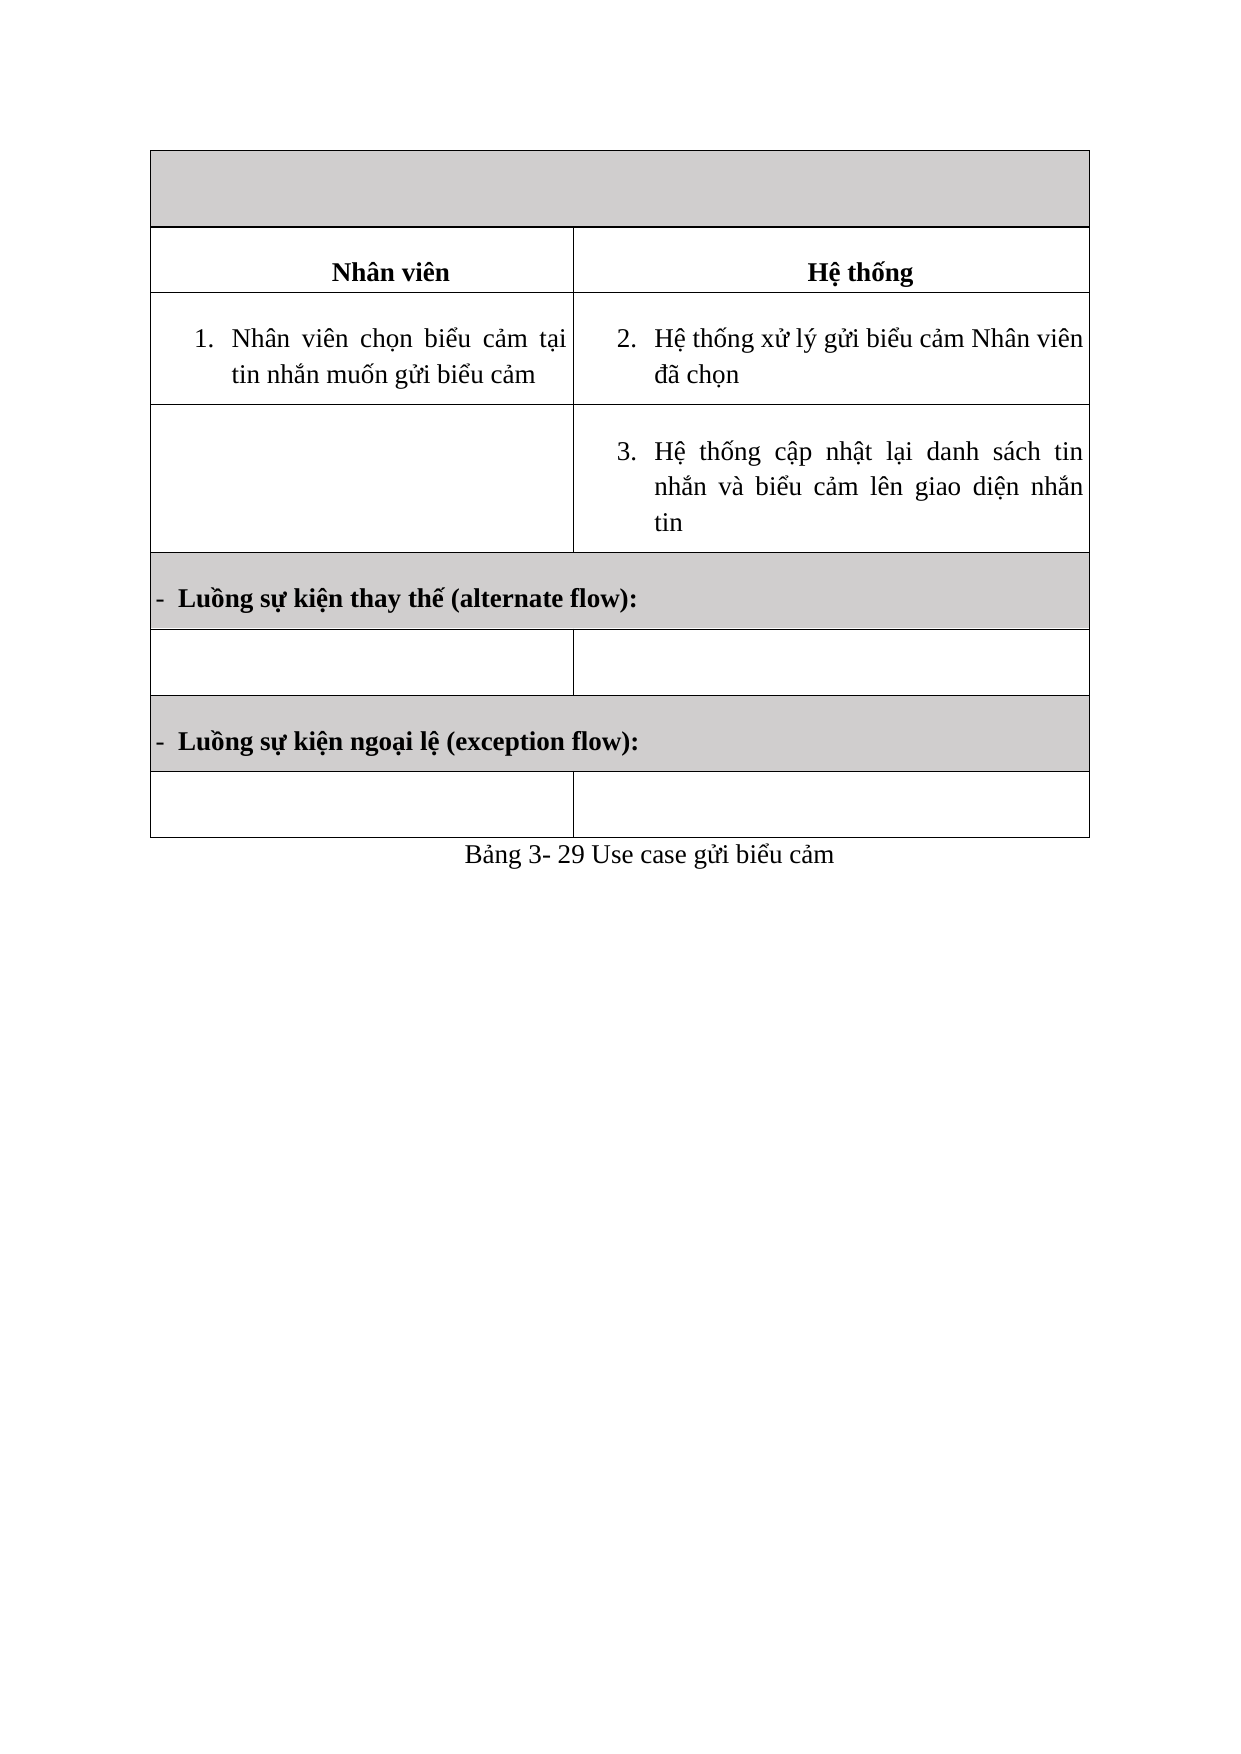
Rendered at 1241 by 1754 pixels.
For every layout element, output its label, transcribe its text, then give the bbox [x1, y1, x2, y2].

table_cell Hệ thống xử lý gửi biểu cảm Nhân viên đã chọn [574, 293, 1089, 404]
table_cell [574, 630, 1089, 694]
table_cell Luồng sự kiện thay thế (alternate flow): [151, 553, 1089, 628]
table_cell Nhân viên chọn biểu cảm tại tin nhắn muốn gửi biểu cảm [151, 293, 573, 404]
table_cell [574, 772, 1089, 837]
table_cell [151, 405, 573, 552]
table_cell [151, 772, 573, 837]
table_cell Hệ thống [574, 228, 1089, 292]
table_cell [151, 630, 573, 694]
table_cell Luồng sự kiện ngoại lệ (exception flow): [151, 696, 1089, 771]
table_cell Nhân viên [151, 228, 573, 292]
table_cell Hệ thống cập nhật lại danh sách tin nhắn và biểu cảm lên giao diện nhắn tin [574, 405, 1089, 552]
table_cell Luồng sự kiện chính (main flow): [151, 151, 1089, 226]
